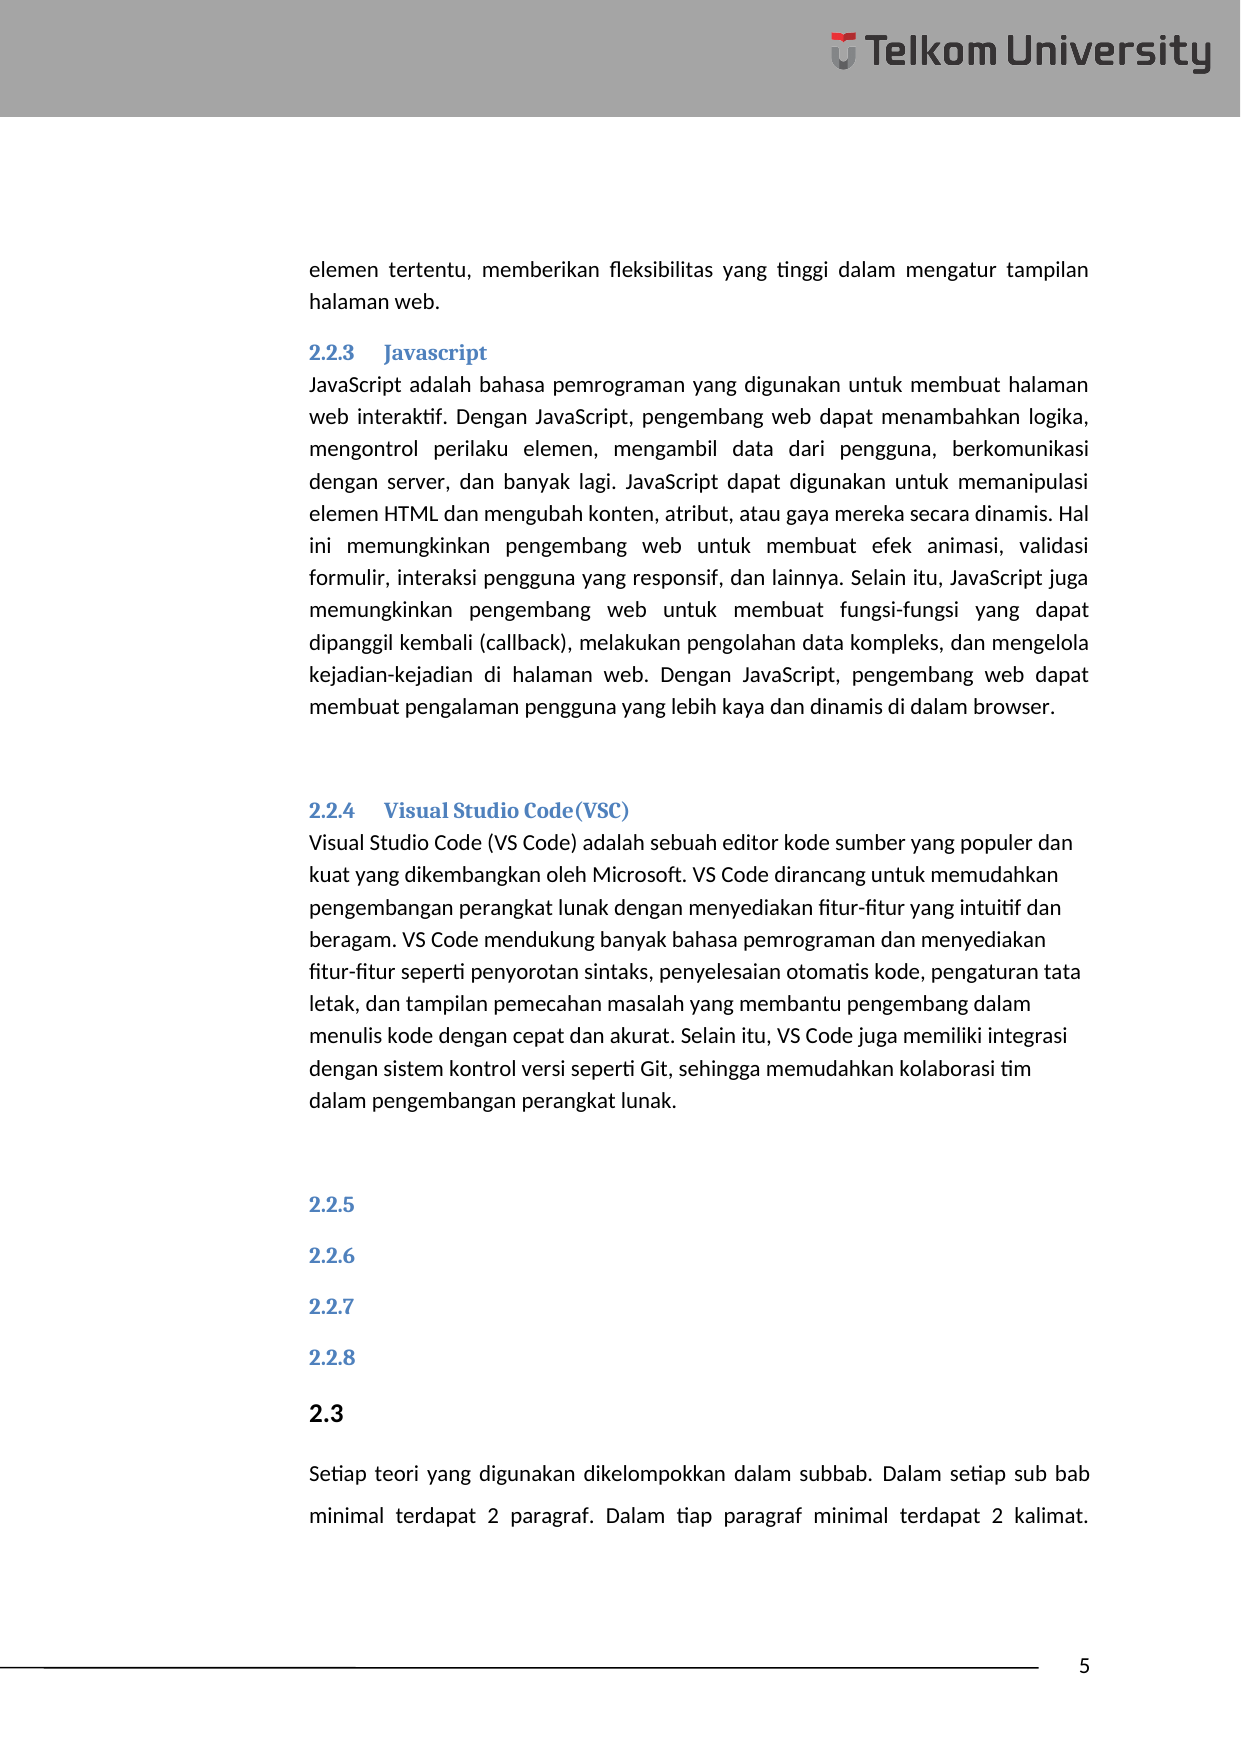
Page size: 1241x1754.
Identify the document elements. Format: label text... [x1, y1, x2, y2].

text JavaScript adalah bahasa pemrograman yang digunakan untuk membuat halaman web interaktif. Dengan JavaScript, pengembang web dapat menambahkan logika, mengontrol perilaku elemen, mengambil data dari pengguna, berkomunikasi dengan server, dan banyak lagi. JavaScript dapat digunakan untuk memanipulasi elemen HTML dan mengubah konten, atribut, atau gaya mereka secara dinamis. Hal ini memungkinkan pengembang web untuk membuat efek animasi, validasi formulir, interaksi pengguna yang responsif, dan lainnya. Selain itu, JavaScript juga memungkinkan pengembang web untuk membuat fungsi-fungsi yang dapat dipanggil kembali (callback), melakukan pengolahan data kompleks, dan mengelola kejadian-kejadian di halaman web. Dengan JavaScript, pengembang web dapat membuat pengalaman pengguna yang lebih kaya dan dinamis di dalam browser. [309, 370, 1090, 720]
picture [831, 32, 1211, 74]
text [309, 1459, 1090, 1529]
text Visual Studio Code (VS Code) adalah sebuah editor kode sumber yang populer dan kuat yang dikembangkan oleh Microsoft. VS Code dirancang untuk memudahkan pengembangan perangkat lunak dengan menyediakan fitur-fitur yang intuitif dan beragam. VS Code mendukung banyak bahasa pemrograman dan menyediakan fitur-fitur seperti penyorotan sintaks, penyelesaian otomatis kode, pengaturan tata letak, dan tampilan pemecahan masalah yang membantu pengembang dalam menulis kode dengan cepat dan akurat. Selain itu, VS Code juga memiliki integrasi dengan sistem kontrol versi seperti Git, sehingga memudahkan kolaborasi tim dalam pengembangan perangkat lunak. [309, 828, 1090, 1114]
subtitle Javascript [309, 340, 1090, 366]
subtitle Visual Studio Code(VSC) [309, 798, 1090, 824]
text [309, 255, 1090, 315]
